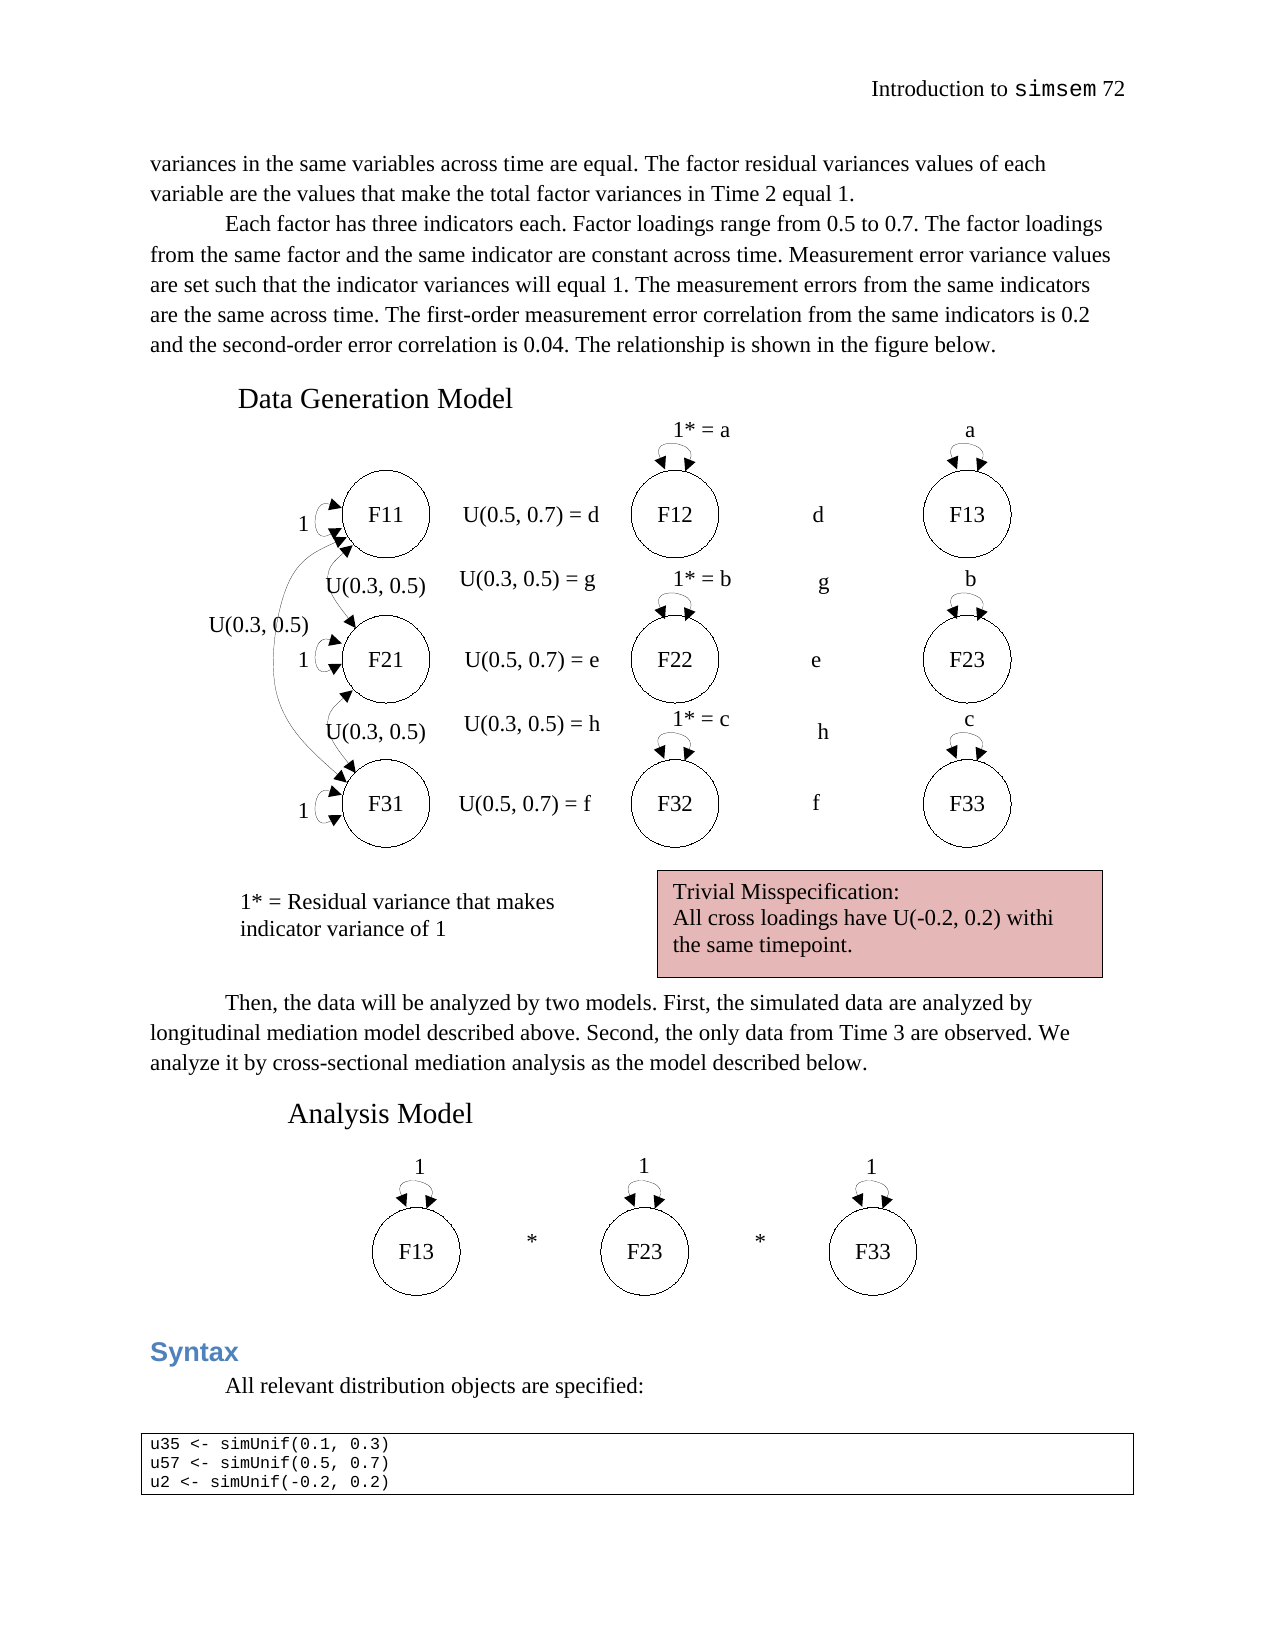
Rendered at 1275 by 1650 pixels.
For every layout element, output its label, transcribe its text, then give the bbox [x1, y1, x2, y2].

subtitle Syntax [150, 1336, 1125, 1367]
text u35 <- simUnif(0.1, 0.3) [142, 1434, 1133, 1454]
text u57 <- simUnif(0.5, 0.7) [150, 1454, 1125, 1470]
text All relevant distribution objects are specified: [150, 1372, 1125, 1398]
text u2 <- simUnif(-0.2, 0.2) [142, 1470, 1133, 1494]
text Then, the data will be analyzed by two models. First, the simulated data are analyzed by longitudinal mediation model described above. Second, the only data from Time 3 are observed. We analyze it by cross-sectional mediation analysis as the model described below. [150, 989, 1125, 1076]
text Each factor has three indicators each. Factor loadings range from 0.5 to 0.7. The factor loadings from the same factor and the same indicator are constant across time. Measurement error variance values are set such that the indicator variances will equal 1. The measurement errors from the same indicators are the same across time. The first-order measurement error correlation from the same indicators is 0.2 and the second-order error correlation is 0.04. The relationship is shown in the figure below. [150, 210, 1125, 358]
